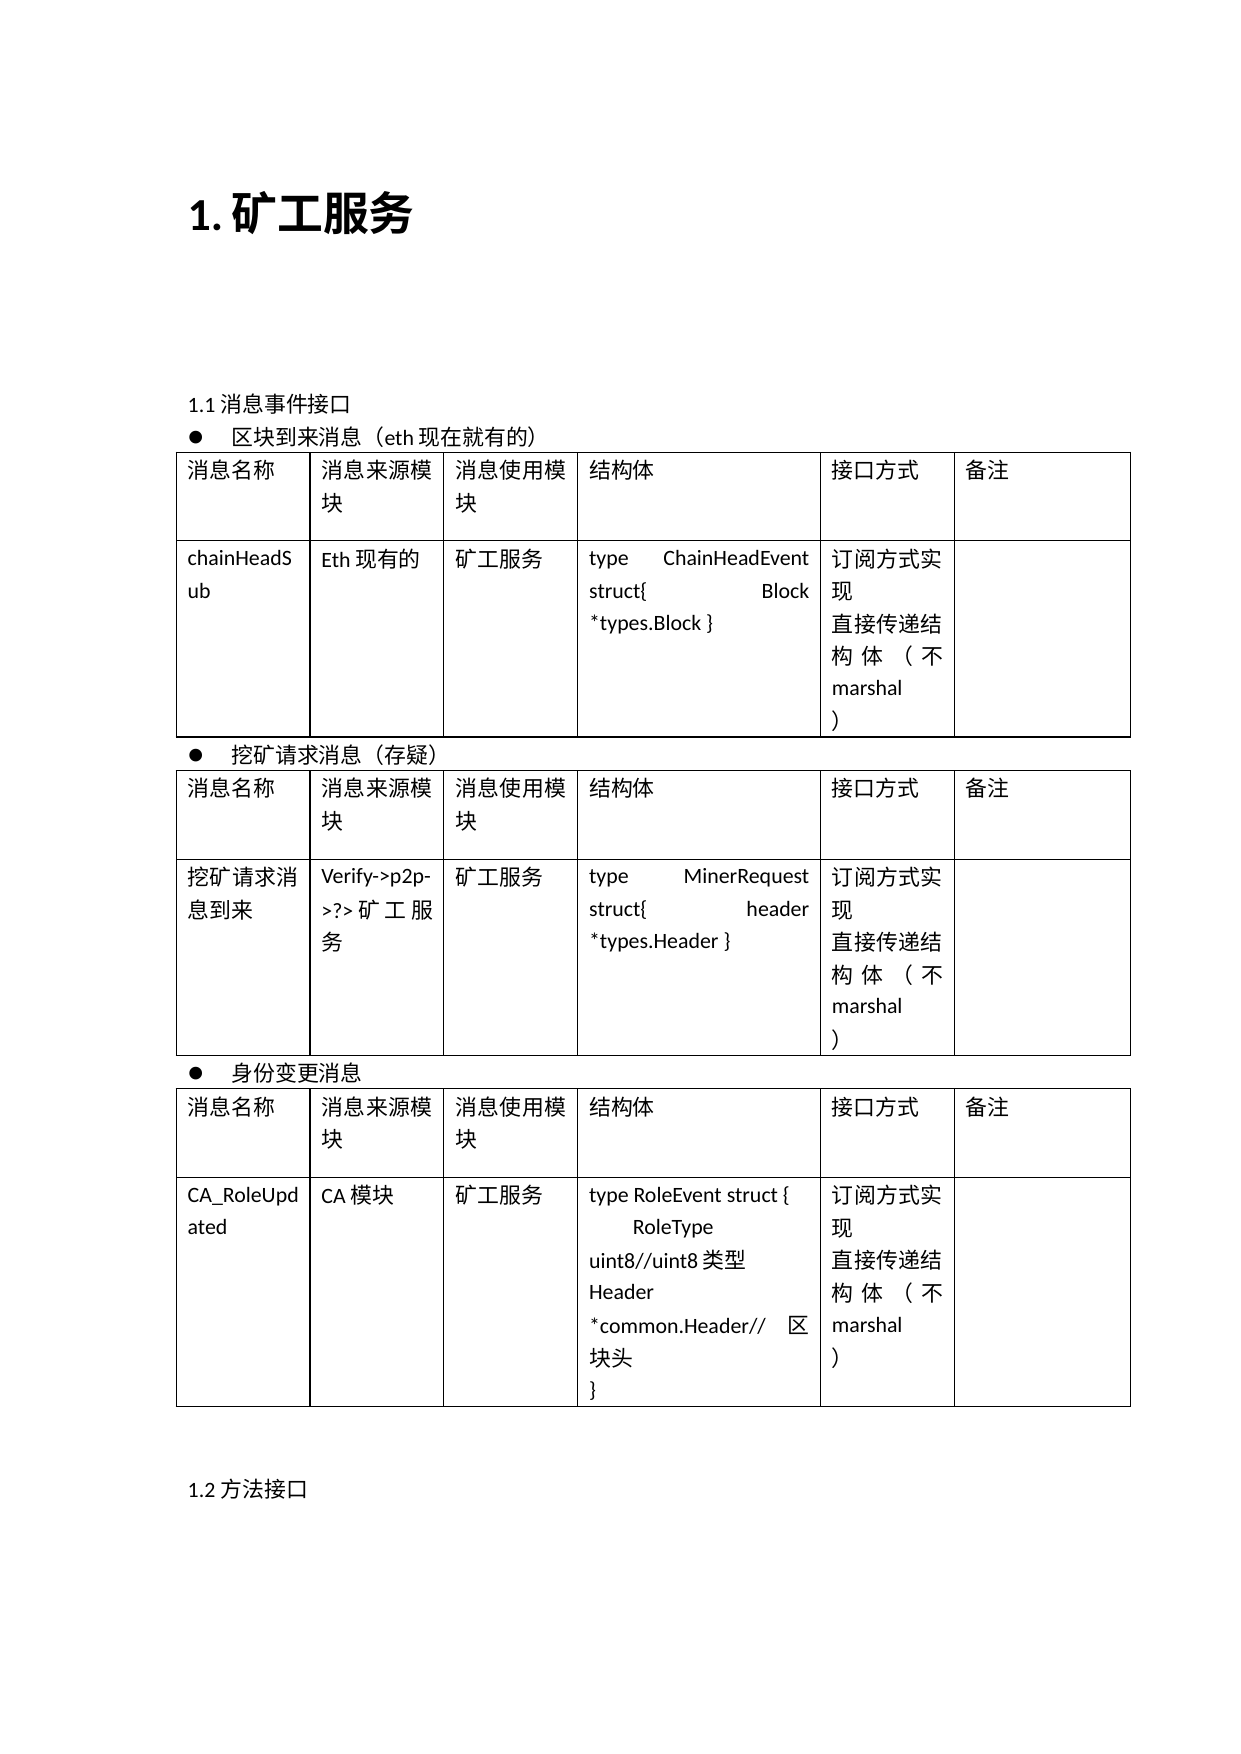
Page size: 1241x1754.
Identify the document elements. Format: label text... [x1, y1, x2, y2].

table_cell 订阅方式实现 直接传递结构体（不marshal ） [821, 541, 954, 736]
table_cell type ChainHeadEvent struct{ Block *types.Block } [578, 541, 820, 736]
table_cell CA模块 [311, 1178, 443, 1406]
subtitle 矿工服务 [187, 162, 1053, 259]
list 挖矿请求消息（存疑） [187, 738, 1053, 770]
table_header 接口方式 [821, 1089, 954, 1177]
table_header 接口方式 [821, 771, 954, 859]
table_cell 订阅方式实现 直接传递结构体（不marshal ） [821, 860, 954, 1055]
table_cell Eth现有的 [311, 541, 443, 736]
table_cell Verify->p2p->?>矿工服务 [311, 860, 443, 1055]
table_header 结构体 [578, 1089, 820, 1177]
table_cell 矿工服务 [444, 1178, 577, 1406]
list 方法接口 [187, 1472, 1053, 1504]
table_cell 挖矿请求消息到来 [177, 860, 309, 1055]
table_cell 矿工服务 [444, 541, 577, 736]
list 消息事件接口 [187, 387, 1053, 419]
table_header 消息来源模块 [311, 771, 443, 859]
table_cell CA_RoleUpdated [177, 1178, 309, 1406]
table_header 备注 [955, 771, 1130, 859]
table_cell [955, 1178, 1130, 1406]
table_header 结构体 [578, 771, 820, 859]
table_header 消息名称 [177, 1089, 309, 1177]
table_cell 订阅方式实现 直接传递结构体（不marshal ） [821, 1178, 954, 1406]
table_header 消息名称 [177, 453, 309, 540]
table_header 接口方式 [821, 453, 954, 540]
table_header 消息名称 [177, 771, 309, 859]
table_header 备注 [955, 453, 1130, 540]
table_cell type MinerRequest struct{ header *types.Header } [578, 860, 820, 1055]
table_header 消息使用模块 [444, 1089, 577, 1177]
table_cell [955, 860, 1130, 1055]
table_cell type RoleEvent struct { RoleType uint8//uint8类型 Header *common.Header//区块头 } [578, 1178, 820, 1406]
table_header 结构体 [578, 453, 820, 540]
list 身份变更消息 [187, 1056, 1053, 1088]
table_header 消息来源模块 [311, 1089, 443, 1177]
table_header 消息来源模块 [311, 453, 443, 540]
list 区块到来消息（eth现在就有的） [187, 419, 1053, 452]
table_cell [955, 541, 1130, 736]
table_cell chainHeadSub [177, 541, 309, 736]
table_cell 矿工服务 [444, 860, 577, 1055]
table_header 消息使用模块 [444, 771, 577, 859]
table_header 消息使用模块 [444, 453, 577, 540]
table_header 备注 [955, 1089, 1130, 1177]
